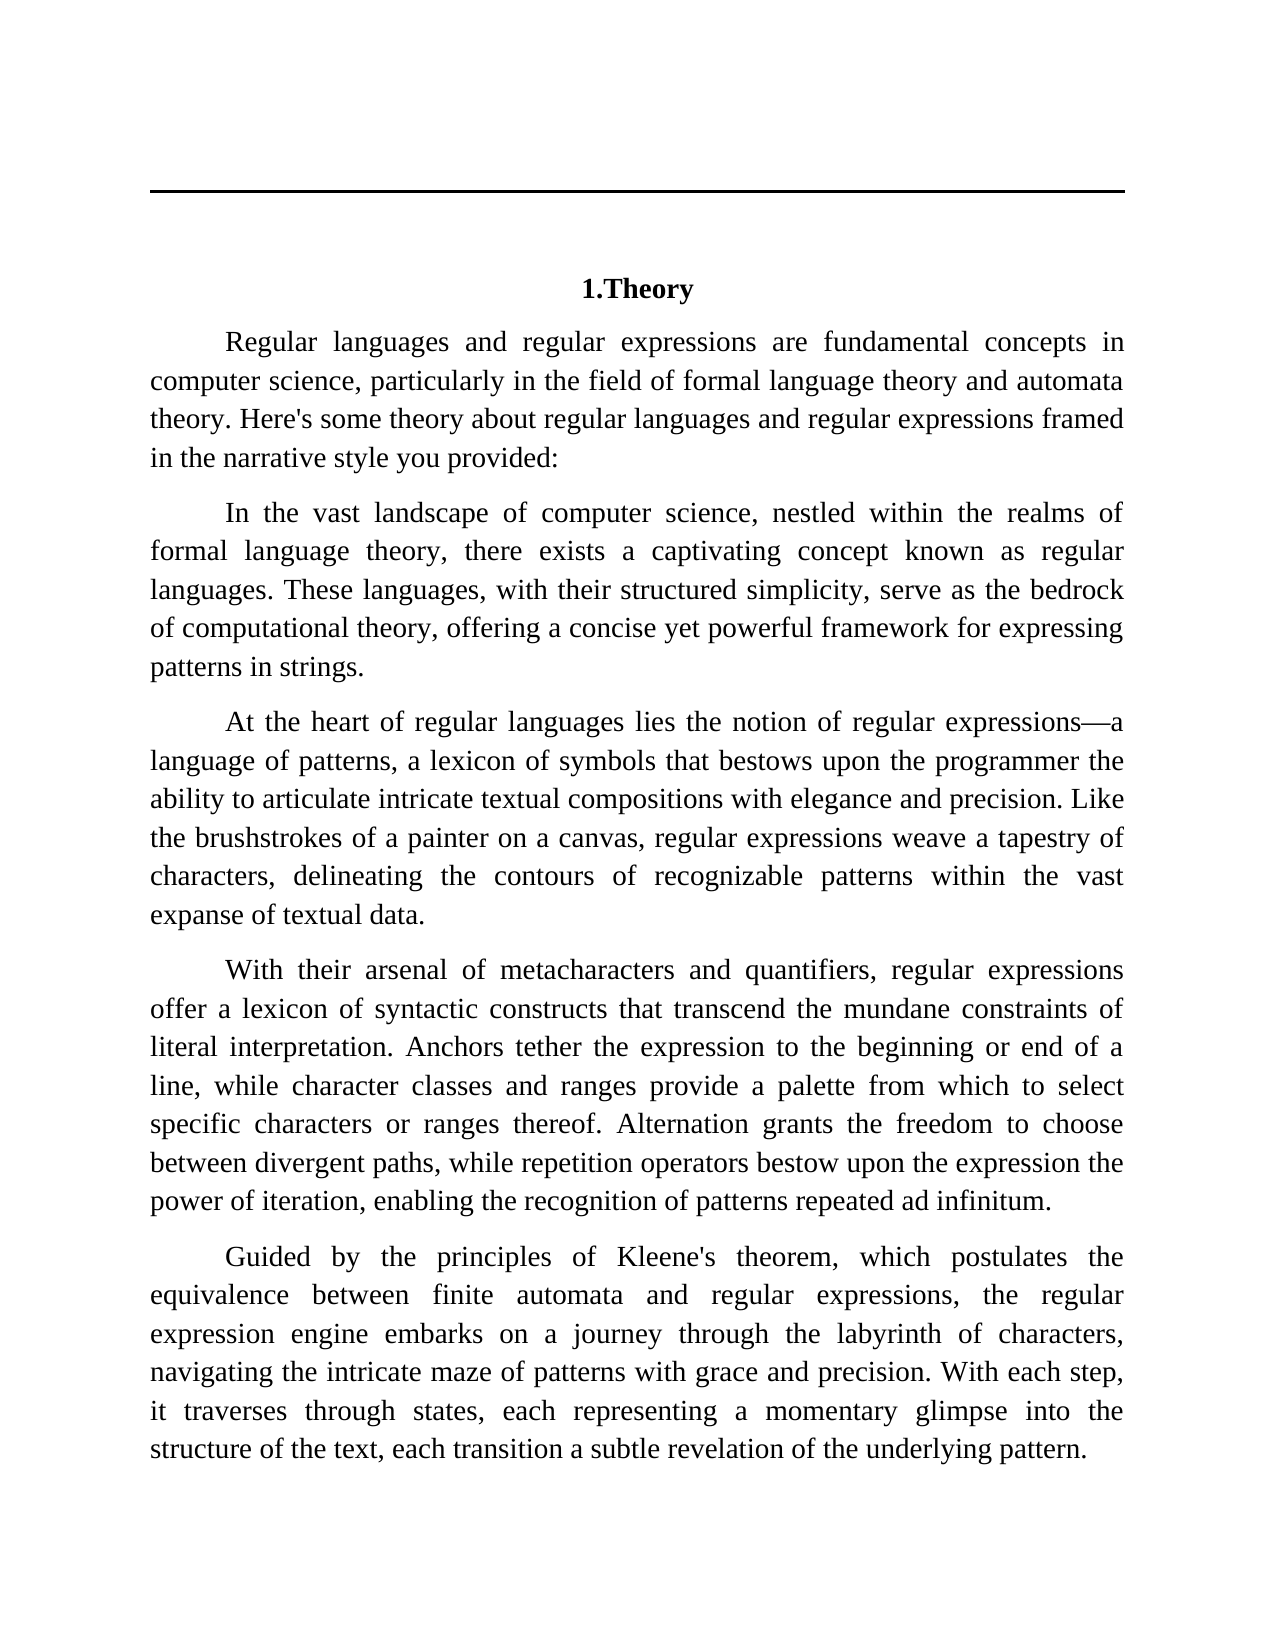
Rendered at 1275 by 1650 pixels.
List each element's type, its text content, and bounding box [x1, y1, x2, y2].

text At the heart of regular languages lies the notion of regular expressions—a language of patterns, a lexicon of symbols that bestows upon the programmer the ability to articulate intricate textual compositions with elegance and precision. Like the brushstrokes of a painter on a canvas, regular expressions weave a tapestry of characters, delineating the contours of recognizable patterns within the vast expanse of textual data. [150, 704, 1125, 931]
text With their arsenal of metacharacters and quantifiers, regular expressions offer a lexicon of syntactic constructs that transcend the mundane constraints of literal interpretation. Anchors tether the expression to the beginning or end of a line, while character classes and ranges provide a palette from which to select specific characters or ranges thereof. Alternation grants the freedom to choose between divergent paths, while repetition operators bestow upon the expression the power of iteration, enabling the recognition of patterns repeated ad infinitum. [150, 952, 1125, 1217]
text 1.Theory [150, 271, 1125, 305]
text Guided by the principles of Kleene's theorem, which postulates the equivalence between finite automata and regular expressions, the regular expression engine embarks on a journey through the labyrinth of characters, navigating the intricate maze of patterns with grace and precision. With each step, it traverses through states, each representing a momentary glimpse into the structure of the text, each transition a subtle revelation of the underlying pattern. [150, 1239, 1125, 1465]
text Regular languages and regular expressions are fundamental concepts in computer science, particularly in the field of formal language theory and automata theory. Here's some theory about regular languages and regular expressions framed in the narrative style you provided: [150, 324, 1125, 473]
text In the vast landscape of computer science, nestled within the realms of formal language theory, there exists a captivating concept known as regular languages. These languages, with their structured simplicity, serve as the bedrock of computational theory, offering a concise yet powerful framework for expressing patterns in strings. [150, 495, 1125, 683]
